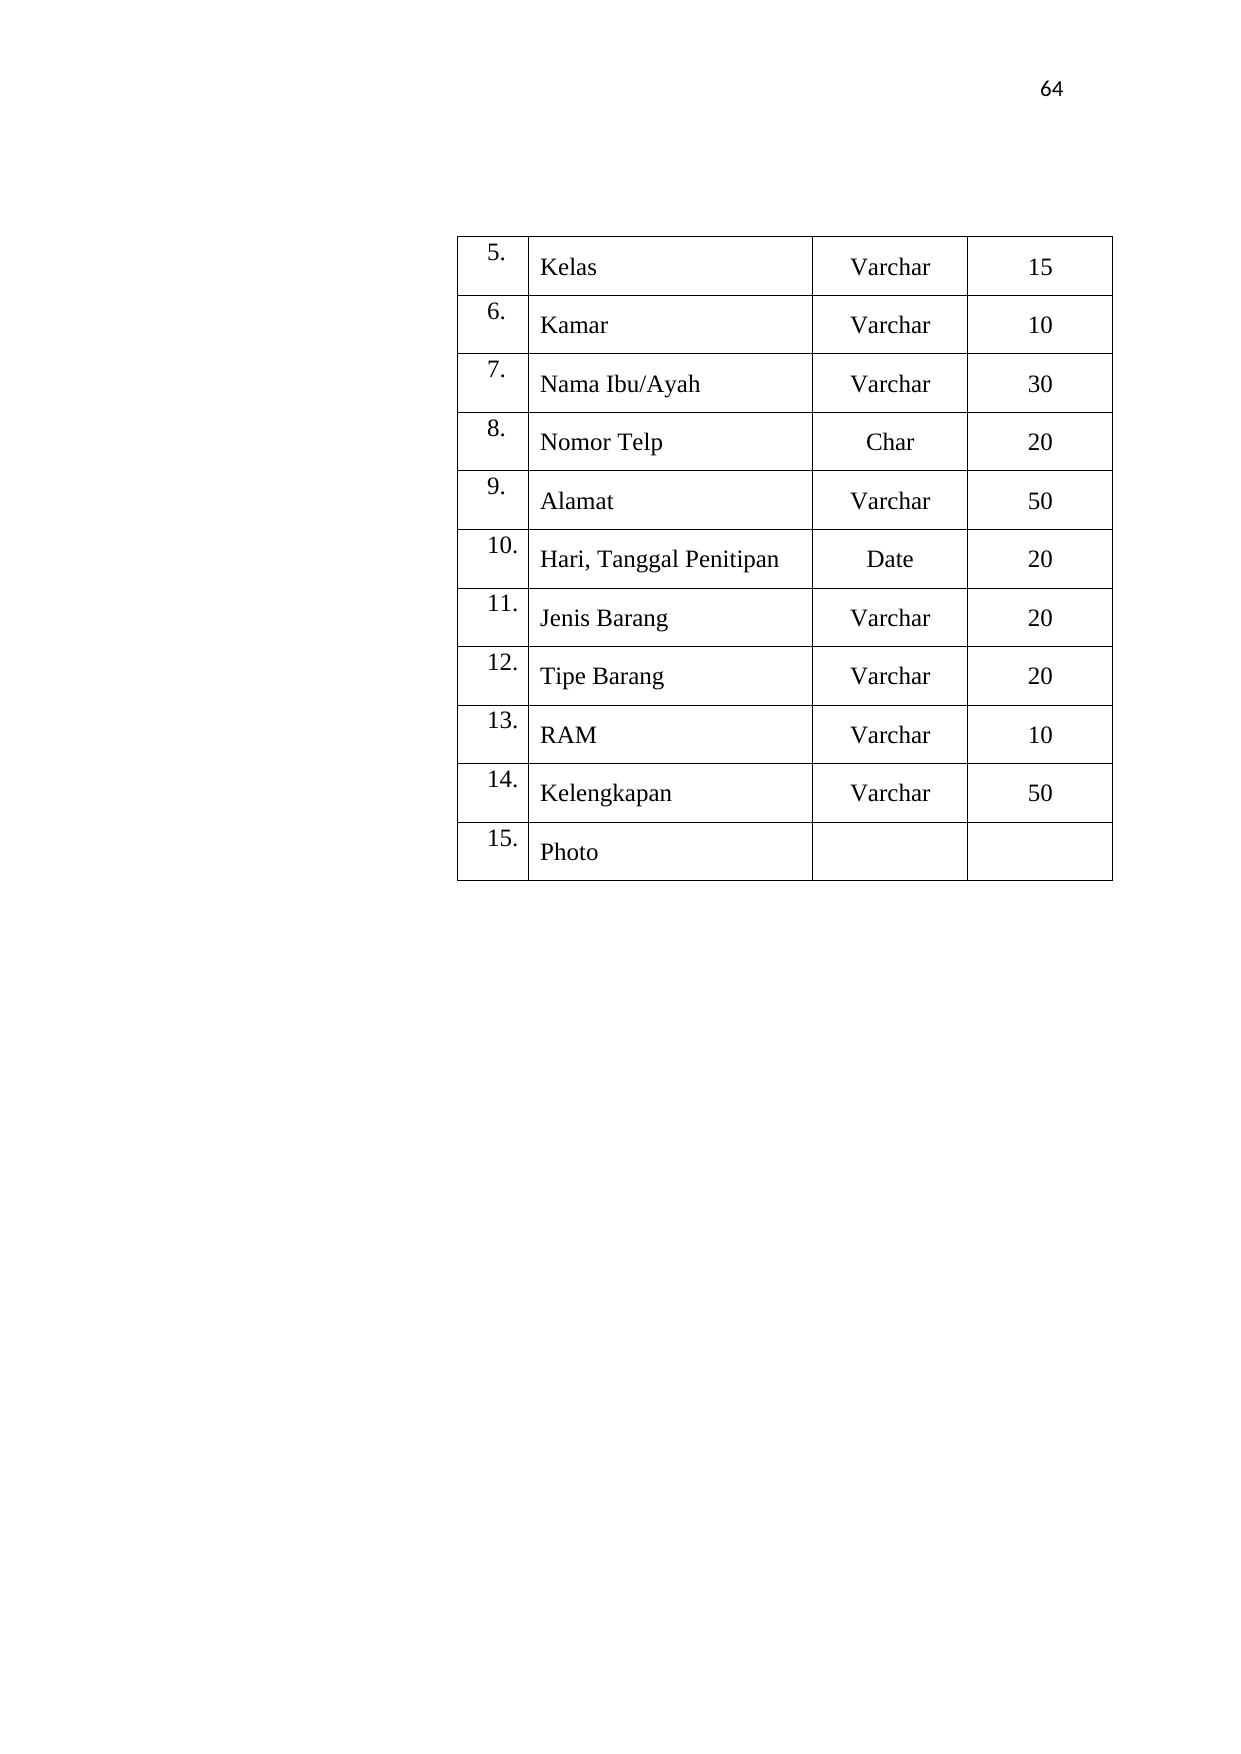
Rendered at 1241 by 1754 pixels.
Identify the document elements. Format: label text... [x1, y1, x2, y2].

table_cell 10 [968, 296, 1112, 353]
table_cell 20 [968, 589, 1112, 646]
table_cell Varchar [813, 706, 967, 763]
table_cell Nama Ibu/Ayah [529, 354, 812, 412]
table_cell Kelas [529, 237, 812, 295]
table_cell 15 [968, 237, 1112, 295]
table_cell RAM [529, 706, 812, 763]
table_cell Kamar [529, 296, 812, 353]
table_cell 20 [968, 530, 1112, 587]
table_cell Char [813, 413, 967, 470]
table_cell [458, 413, 528, 470]
table_cell Hari, Tanggal Penitipan [529, 530, 812, 587]
table_cell [458, 530, 528, 587]
table_cell [813, 823, 967, 880]
table_cell 10 [968, 706, 1112, 763]
table_cell [458, 647, 528, 704]
table_cell 50 [968, 471, 1112, 529]
table_cell Nomor Telp [529, 413, 812, 470]
table_cell Varchar [813, 471, 967, 529]
table_cell 50 [968, 764, 1112, 822]
table_cell Alamat [529, 471, 812, 529]
table_cell [458, 589, 528, 646]
table_cell Varchar [813, 589, 967, 646]
table_cell 20 [968, 413, 1112, 470]
table_cell [458, 823, 528, 880]
table_cell Jenis Barang [529, 589, 812, 646]
table_cell Kelengkapan [529, 764, 812, 822]
table_cell Varchar [813, 354, 967, 412]
table_cell Date [813, 530, 967, 587]
table_cell 30 [968, 354, 1112, 412]
table_cell [458, 296, 528, 353]
table_cell [458, 706, 528, 763]
table_cell [458, 237, 528, 295]
table_cell [458, 471, 528, 529]
table_cell [968, 823, 1112, 880]
table_cell Photo [529, 823, 812, 880]
table_cell Varchar [813, 296, 967, 353]
table_cell Varchar [813, 647, 967, 704]
table_cell Varchar [813, 764, 967, 822]
table_cell 20 [968, 647, 1112, 704]
table_cell Tipe Barang [529, 647, 812, 704]
table_cell Varchar [813, 237, 967, 295]
table_cell [458, 764, 528, 822]
table_cell [458, 354, 528, 412]
